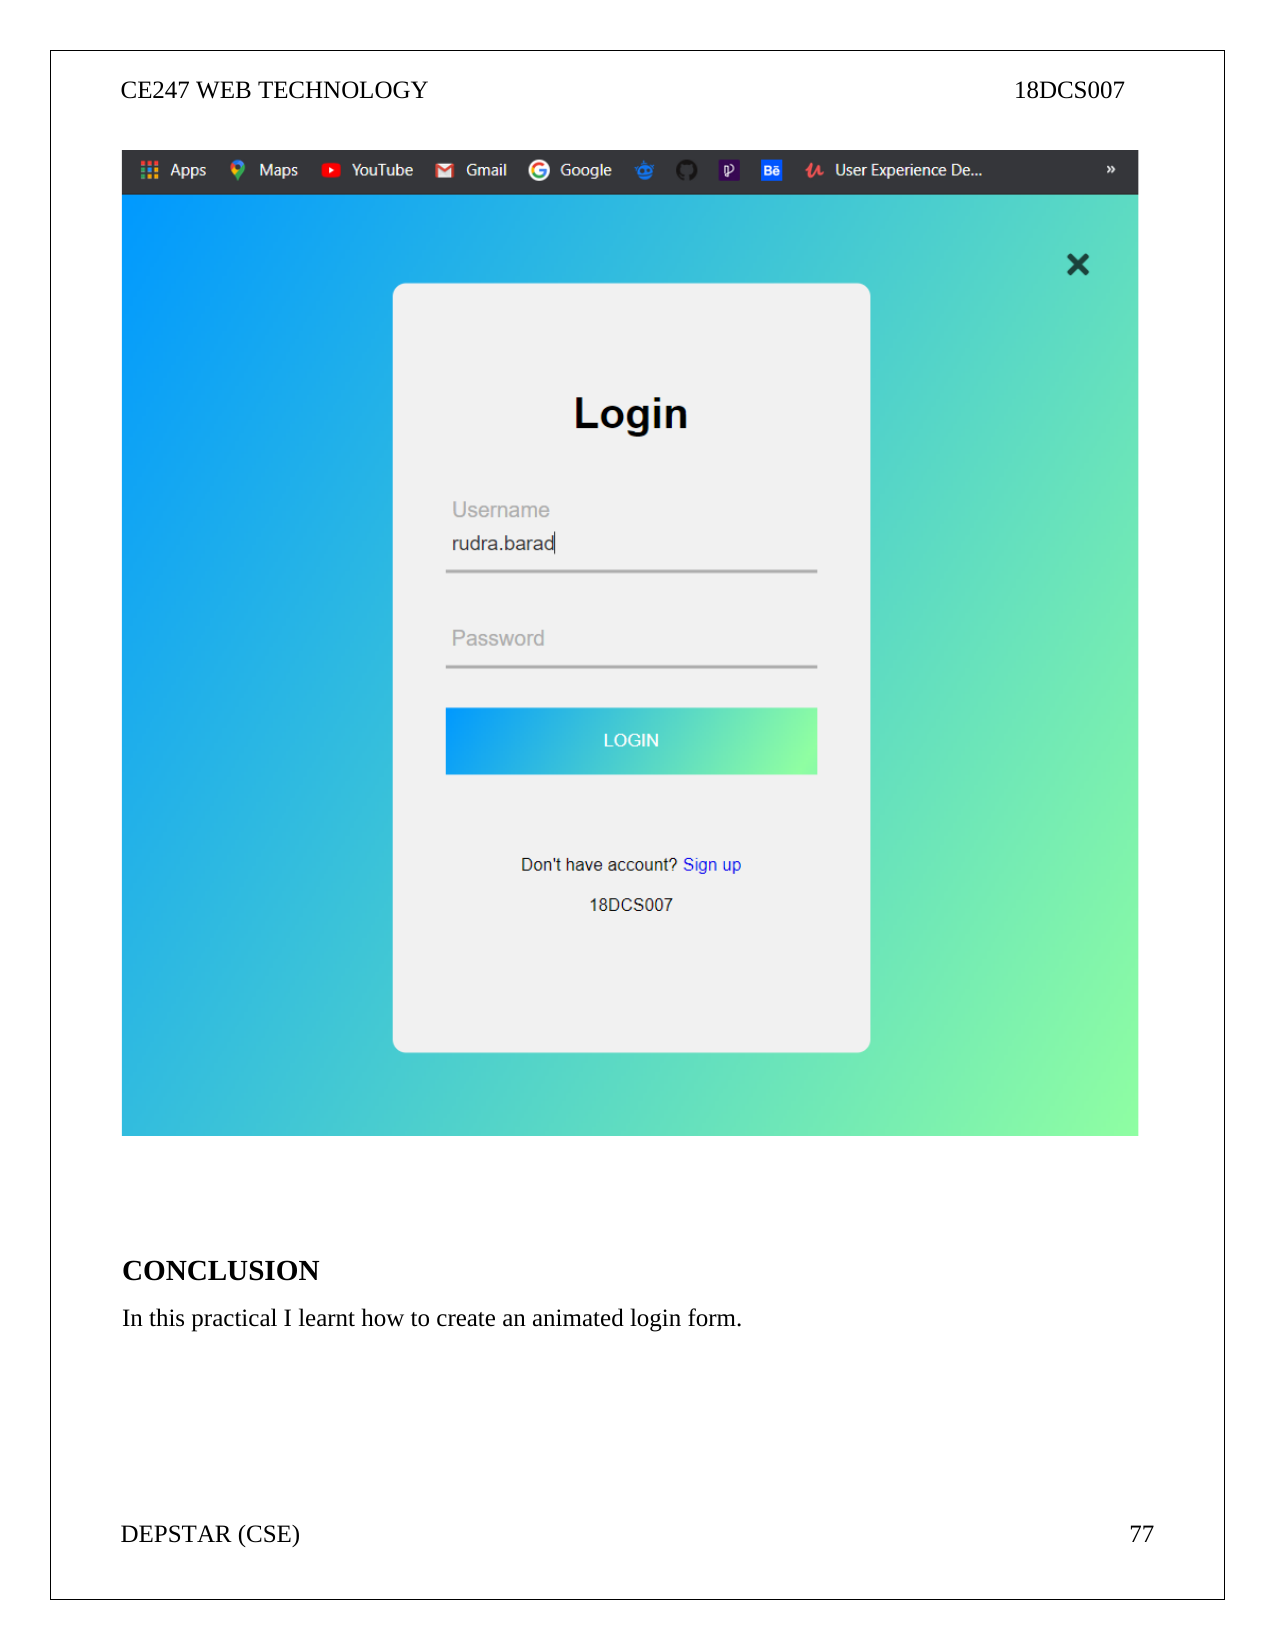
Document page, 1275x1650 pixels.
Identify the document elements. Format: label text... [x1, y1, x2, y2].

picture [121, 150, 1139, 1136]
text In this practical I learnt how to create an animated login form. [122, 1303, 1134, 1332]
text CONCLUSION [122, 1253, 1134, 1286]
